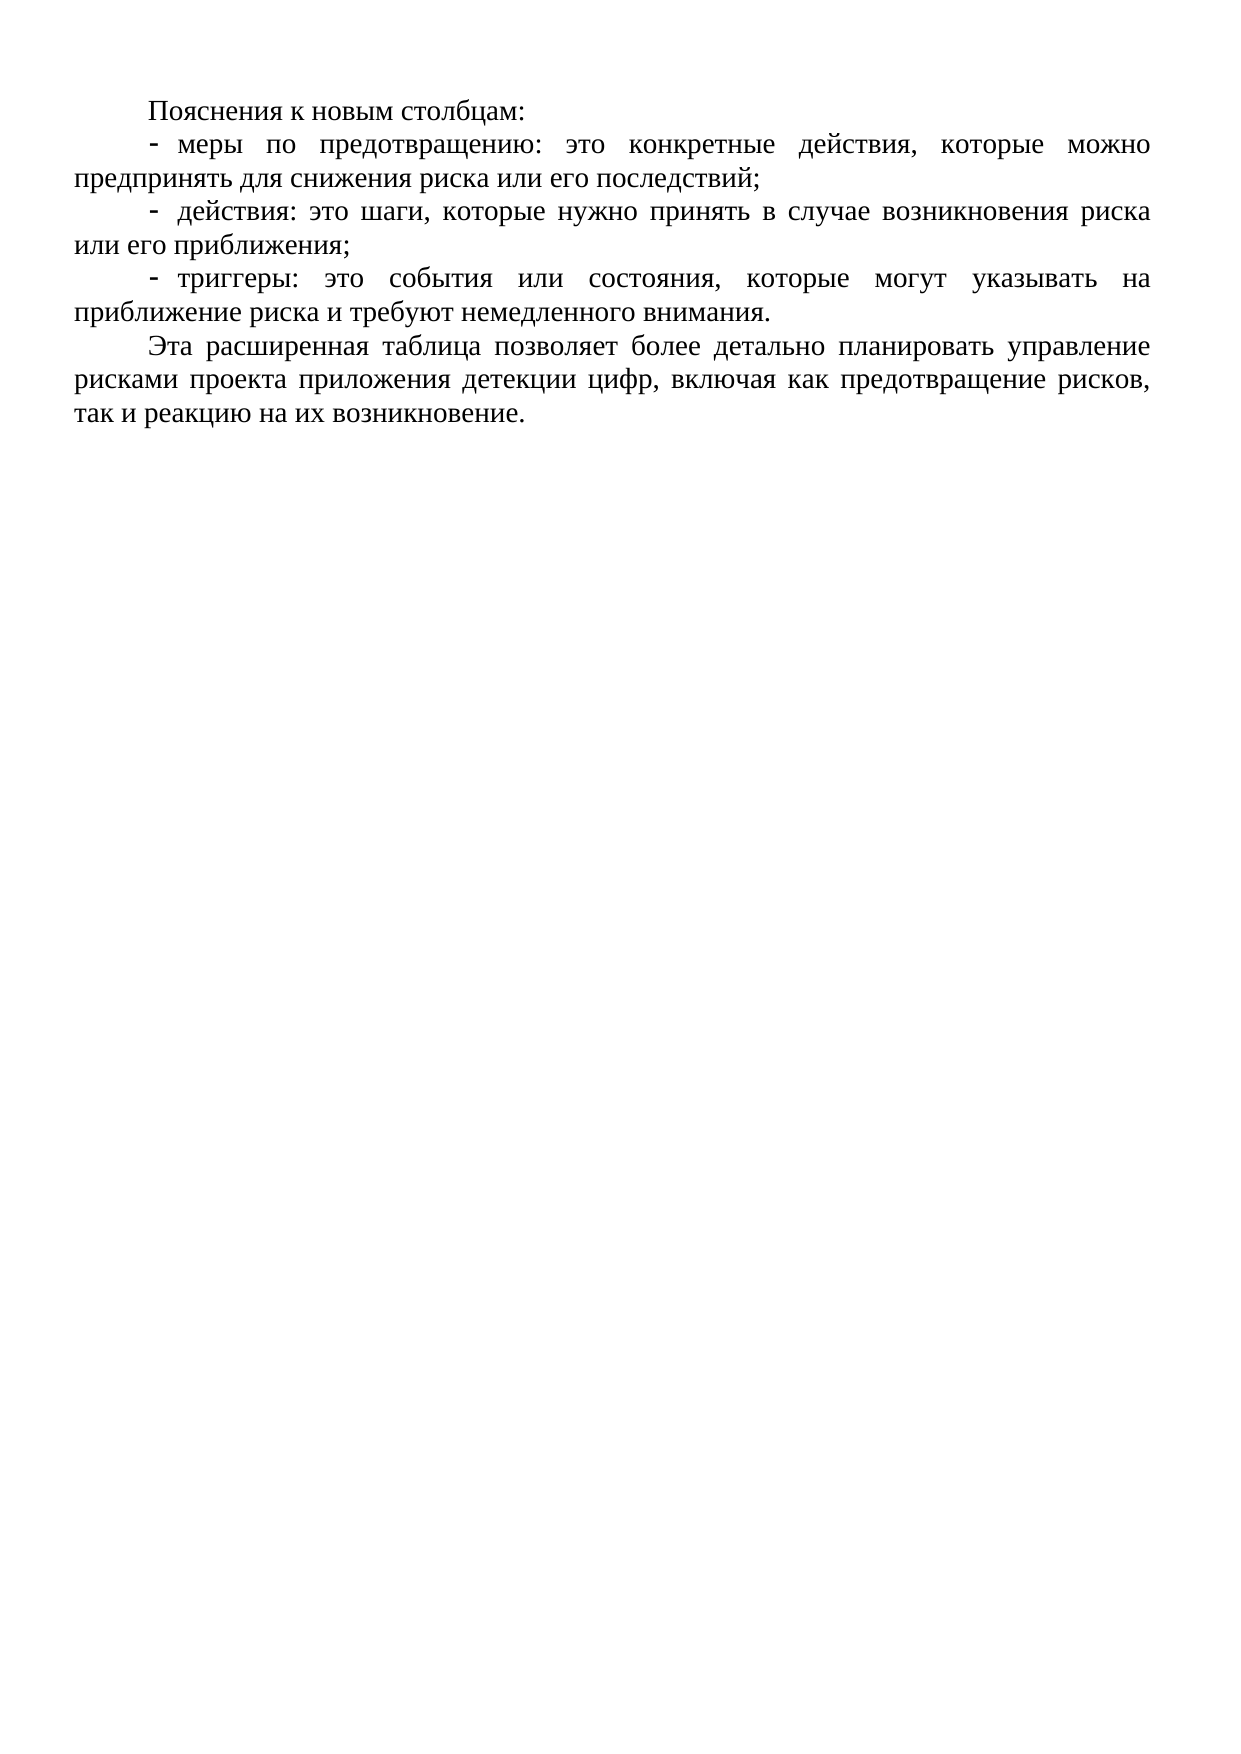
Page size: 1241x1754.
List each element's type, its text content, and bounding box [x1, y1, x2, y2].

text Пояснения к новым столбцам: [74, 93, 1152, 126]
list действия: это шаги, которые нужно принять в случае возникновения риска или его приближения; [74, 193, 1152, 261]
text Эта расширенная таблица позволяет более детально планировать управление рисками проекта приложения детекции цифр, включая как предотвращение рисков, так и реакцию на их возникновение. [74, 328, 1152, 428]
list меры по предотвращению: это конкретные действия, которые можно предпринять для снижения риска или его последствий; [74, 126, 1152, 193]
list триггеры: это события или состояния, которые могут указывать на приближение риска и требуют немедленного внимания. [74, 261, 1152, 328]
